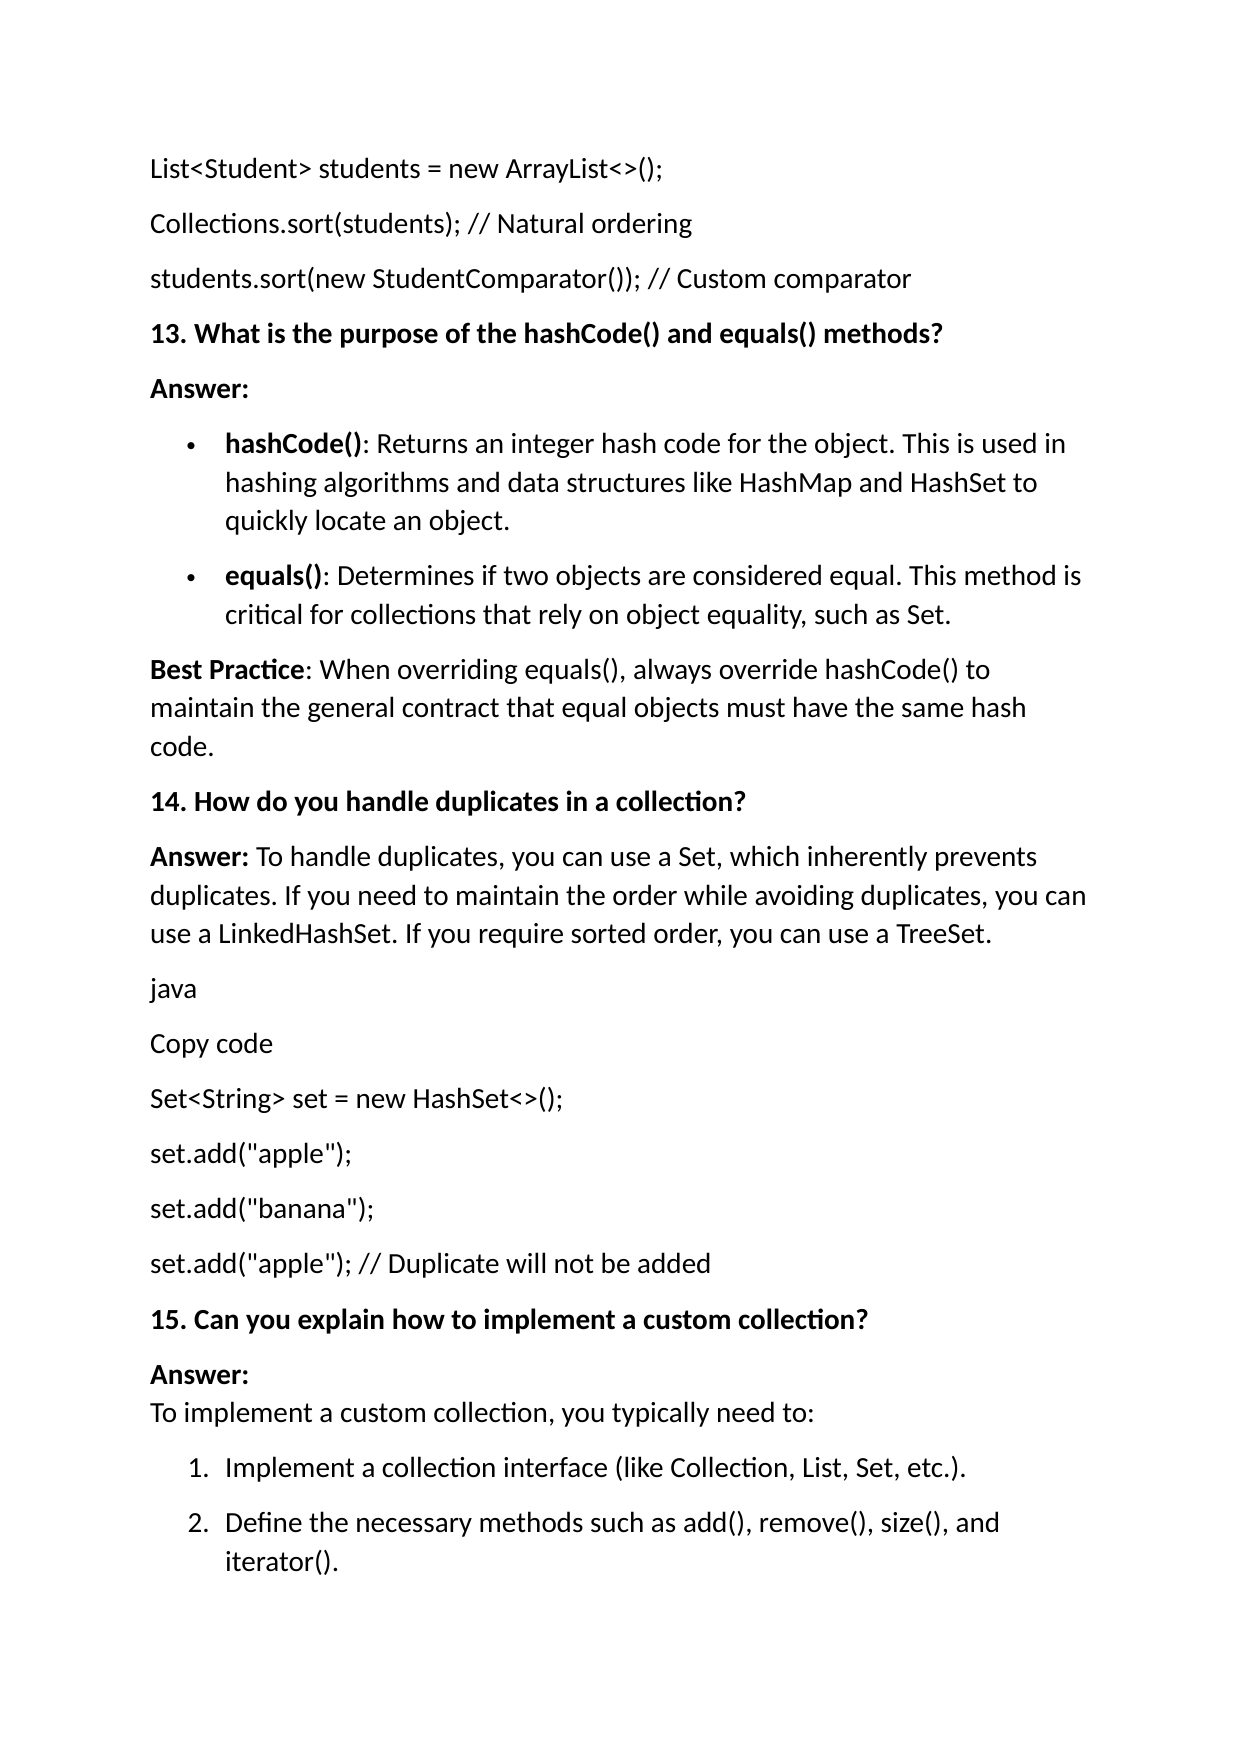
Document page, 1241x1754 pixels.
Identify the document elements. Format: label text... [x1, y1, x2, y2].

list hashCode(): Returns an integer hash code for the object. This is used in hashing algorithms and data structures like HashMap and HashSet to quickly locate an object. [187, 426, 1090, 538]
text set.add("apple"); // Duplicate will not be added [150, 1246, 1090, 1281]
list Implement a collection interface (like Collection, List, Set, etc.). [187, 1449, 1090, 1485]
list equals(): Determines if two objects are considered equal. This method is critical for collections that rely on object equality, such as Set. [187, 557, 1090, 632]
text 14. How do you handle duplicates in a collection? [150, 783, 1090, 819]
text set.add("apple"); [150, 1135, 1090, 1171]
text set.add("banana"); [150, 1191, 1090, 1226]
text Answer: To handle duplicates, you can use a Set, which inherently prevents duplicates. If you need to maintain the order while avoiding duplicates, you can use a LinkedHashSet. If you require sorted order, you can use a TreeSet. [150, 838, 1090, 951]
text students.sort(new StudentComparator()); // Custom comparator [150, 260, 1090, 296]
text Best Practice: When overriding equals(), always override hashCode() to maintain the general contract that equal objects must have the same hash code. [150, 651, 1090, 763]
text 13. What is the purpose of the hashCode() and equals() methods? [150, 315, 1090, 351]
text 15. Can you explain how to implement a custom collection? [150, 1301, 1090, 1336]
text Answer: [150, 370, 1090, 406]
list Define the necessary methods such as add(), remove(), size(), and iterator(). [187, 1504, 1090, 1578]
text Copy code [150, 1025, 1090, 1061]
text List<Student> students = new ArrayList<>(); [150, 150, 1090, 186]
text java [150, 970, 1090, 1006]
text Set<String> set = new HashSet<>(); [150, 1080, 1090, 1116]
text Answer: To implement a custom collection, you typically need to: [150, 1356, 1090, 1430]
text Collections.sort(students); // Natural ordering [150, 205, 1090, 241]
